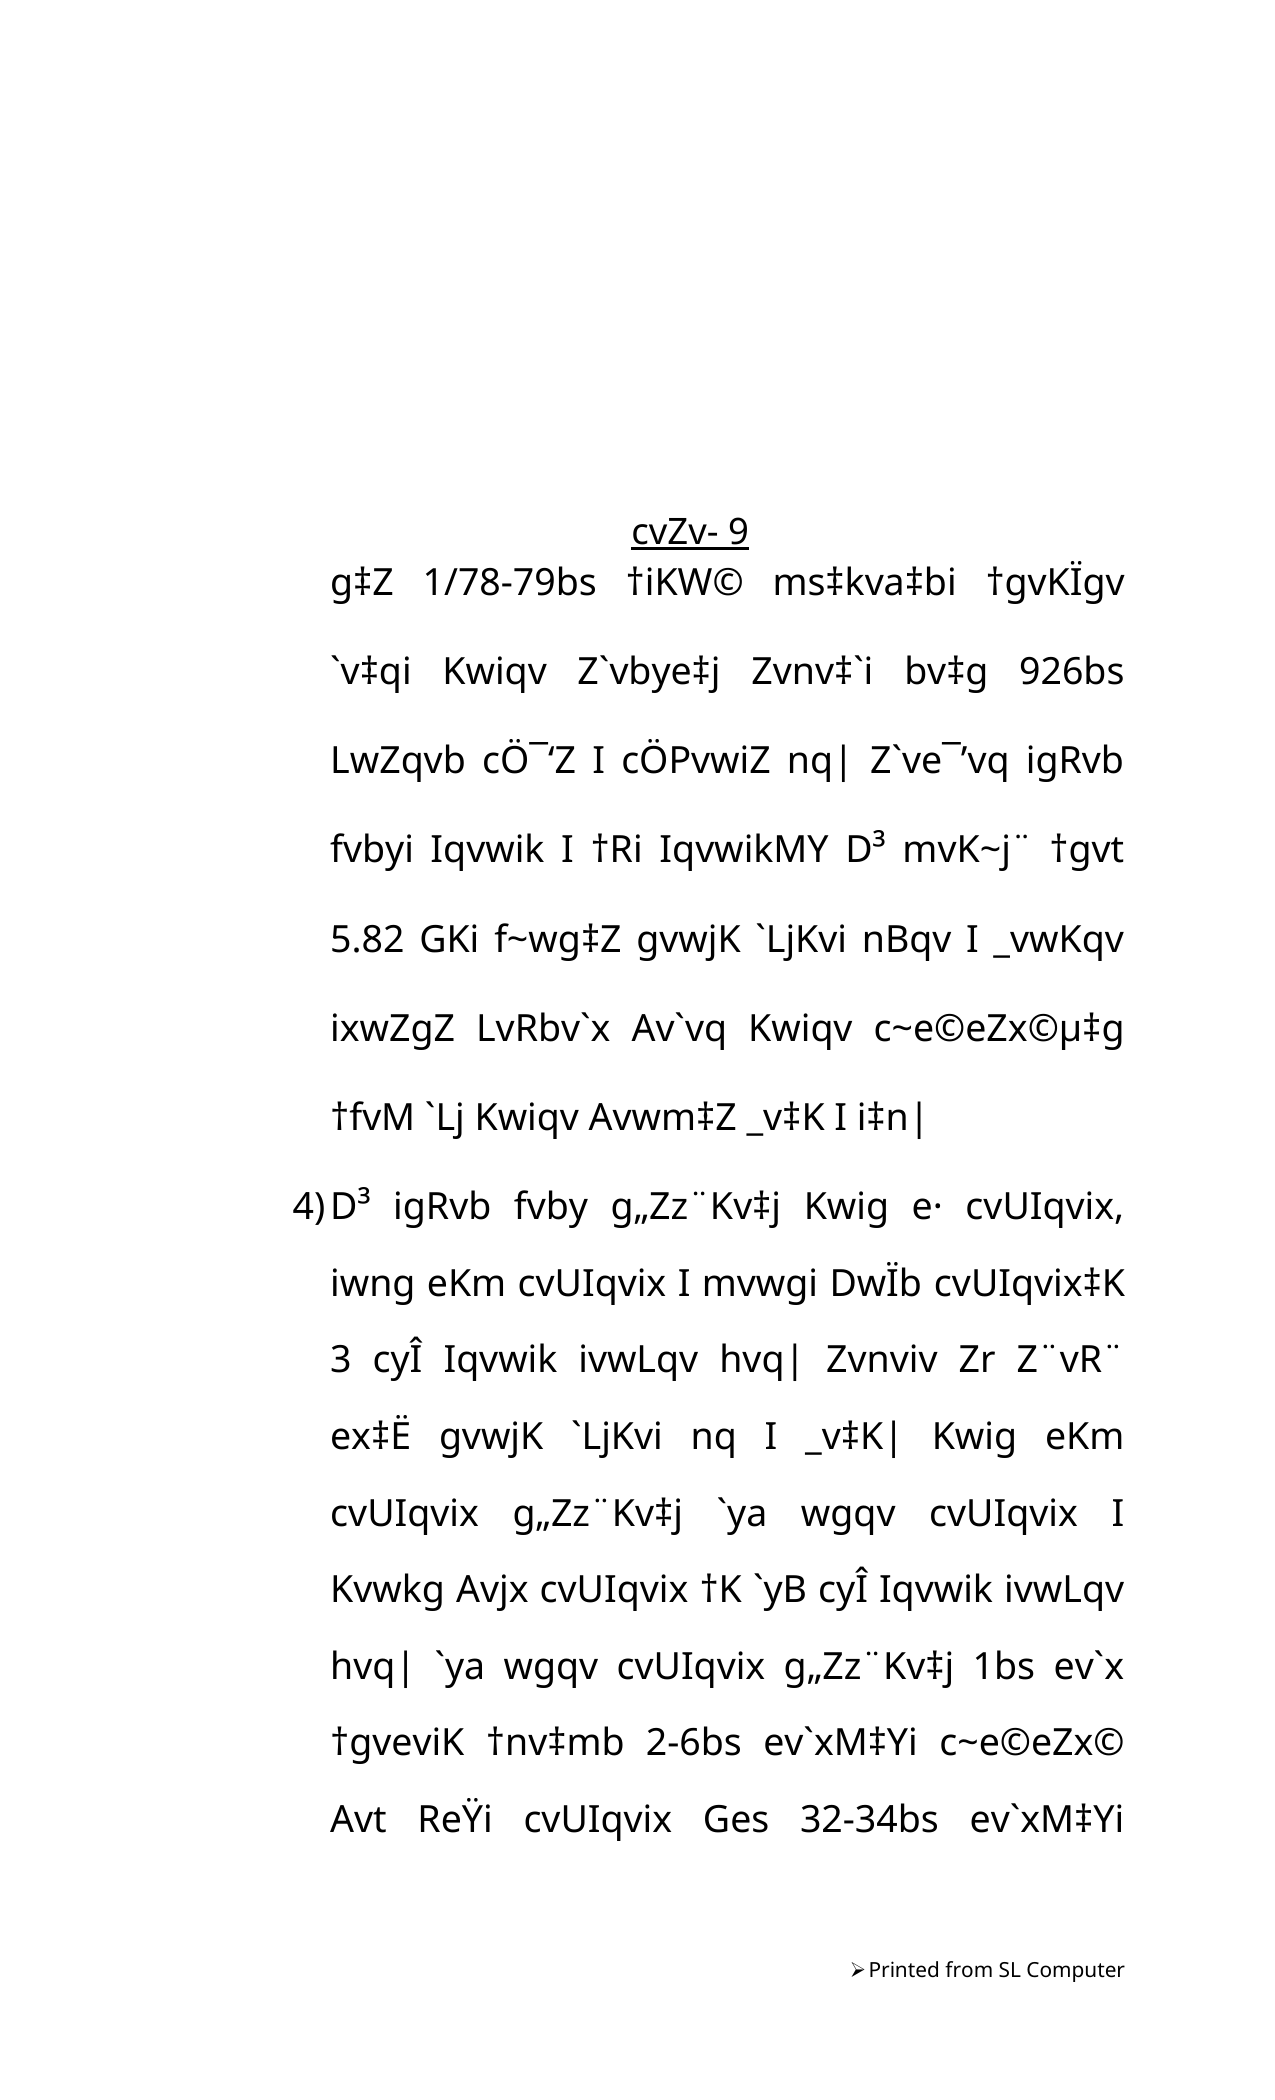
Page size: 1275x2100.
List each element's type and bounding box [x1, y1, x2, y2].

list [292, 1180, 1125, 1843]
list [292, 555, 1125, 1141]
